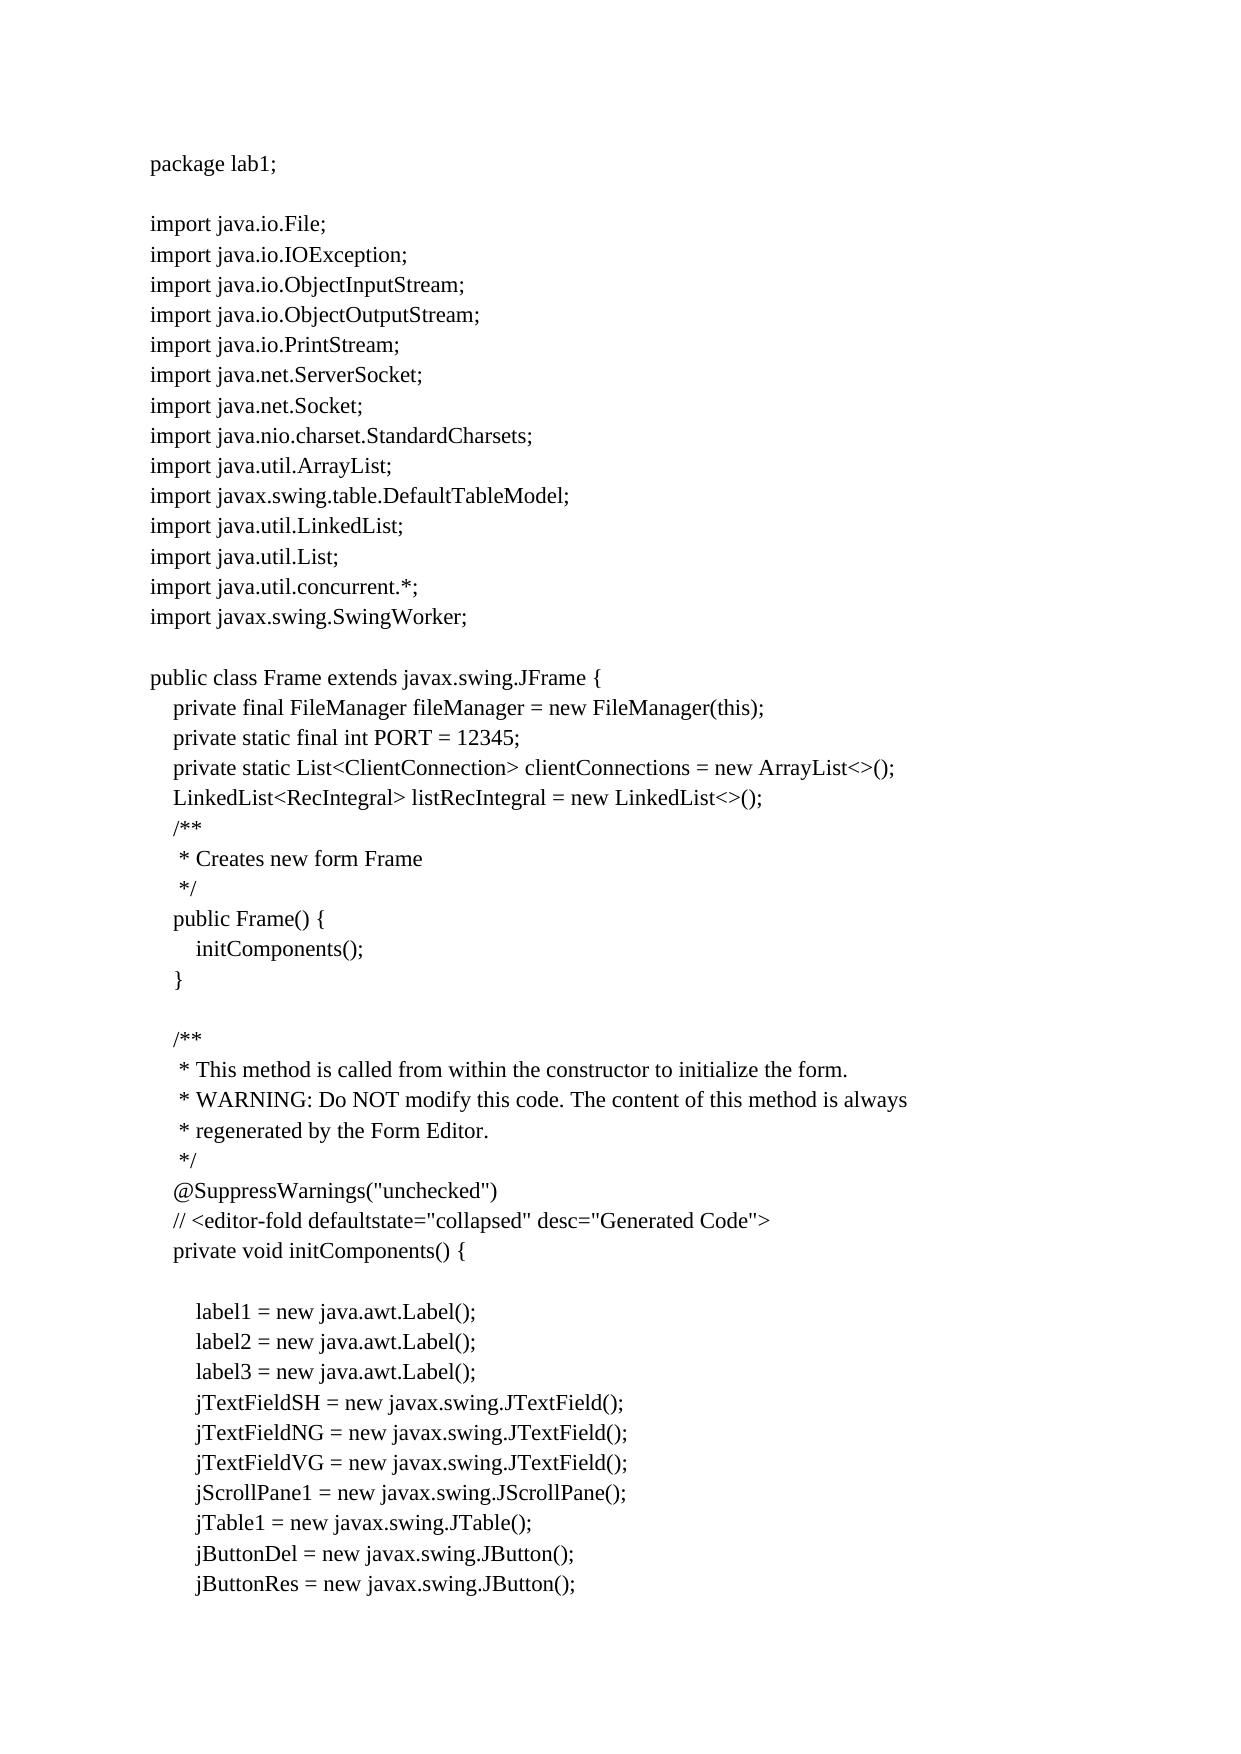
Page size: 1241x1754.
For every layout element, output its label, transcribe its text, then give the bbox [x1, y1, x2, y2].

text private static List<ClientConnection> clientConnections = new ArrayList<>(); [150, 754, 1090, 781]
text jButtonRes = new javax.swing.JButton(); [150, 1570, 1090, 1596]
text @SuppressWarnings("unchecked") [150, 1177, 1090, 1203]
text jTextFieldVG = new javax.swing.JTextField(); [150, 1449, 1090, 1475]
text */ [150, 1147, 1090, 1173]
text import java.io.File; [150, 210, 1090, 237]
text import java.io.PrintStream; [150, 331, 1090, 358]
text private static final int PORT = 12345; [150, 724, 1090, 750]
text private final FileManager fileManager = new FileManager(this); [150, 694, 1090, 720]
text import java.io.ObjectInputStream; [150, 271, 1090, 297]
text label3 = new java.awt.Label(); [150, 1358, 1090, 1385]
text public Frame() { [150, 905, 1090, 932]
text import java.net.ServerSocket; [150, 361, 1090, 388]
text } [150, 966, 1090, 992]
text * Creates new form Frame [150, 845, 1090, 871]
text * This method is called from within the constructor to initialize the form. [150, 1056, 1090, 1083]
text jTextFieldNG = new javax.swing.JTextField(); [150, 1419, 1090, 1445]
text jTable1 = new javax.swing.JTable(); [150, 1509, 1090, 1536]
text initComponents(); [150, 935, 1090, 962]
text import java.util.LinkedList; [150, 512, 1090, 539]
text import javax.swing.SwingWorker; [150, 603, 1090, 629]
text label2 = new java.awt.Label(); [150, 1328, 1090, 1354]
text private void initComponents() { [150, 1237, 1090, 1264]
text import java.net.Socket; [150, 392, 1090, 418]
text /** [150, 814, 1090, 841]
text * regenerated by the Form Editor. [150, 1117, 1090, 1143]
text import java.io.ObjectOutputStream; [150, 301, 1090, 327]
text * WARNING: Do NOT modify this code. The content of this method is always [150, 1086, 1090, 1113]
text package lab1; [150, 150, 1090, 176]
text import java.util.concurrent.*; [150, 573, 1090, 599]
text import java.util.List; [150, 543, 1090, 569]
text */ [150, 875, 1090, 901]
text /** [150, 1026, 1090, 1052]
text label1 = new java.awt.Label(); [150, 1298, 1090, 1324]
text import java.nio.charset.StandardCharsets; [150, 422, 1090, 448]
text import javax.swing.table.DefaultTableModel; [150, 482, 1090, 509]
text jScrollPane1 = new javax.swing.JScrollPane(); [150, 1479, 1090, 1506]
text LinkedList<RecIntegral> listRecIntegral = new LinkedList<>(); [150, 784, 1090, 811]
text import java.io.IOException; [150, 241, 1090, 267]
text jTextFieldSH = new javax.swing.JTextField(); [150, 1388, 1090, 1415]
text import java.util.ArrayList; [150, 452, 1090, 478]
text public class Frame extends javax.swing.JFrame { [150, 663, 1090, 690]
text jButtonDel = new javax.swing.JButton(); [150, 1539, 1090, 1566]
text // <editor-fold defaultstate="collapsed" desc="Generated Code"> [150, 1207, 1090, 1234]
